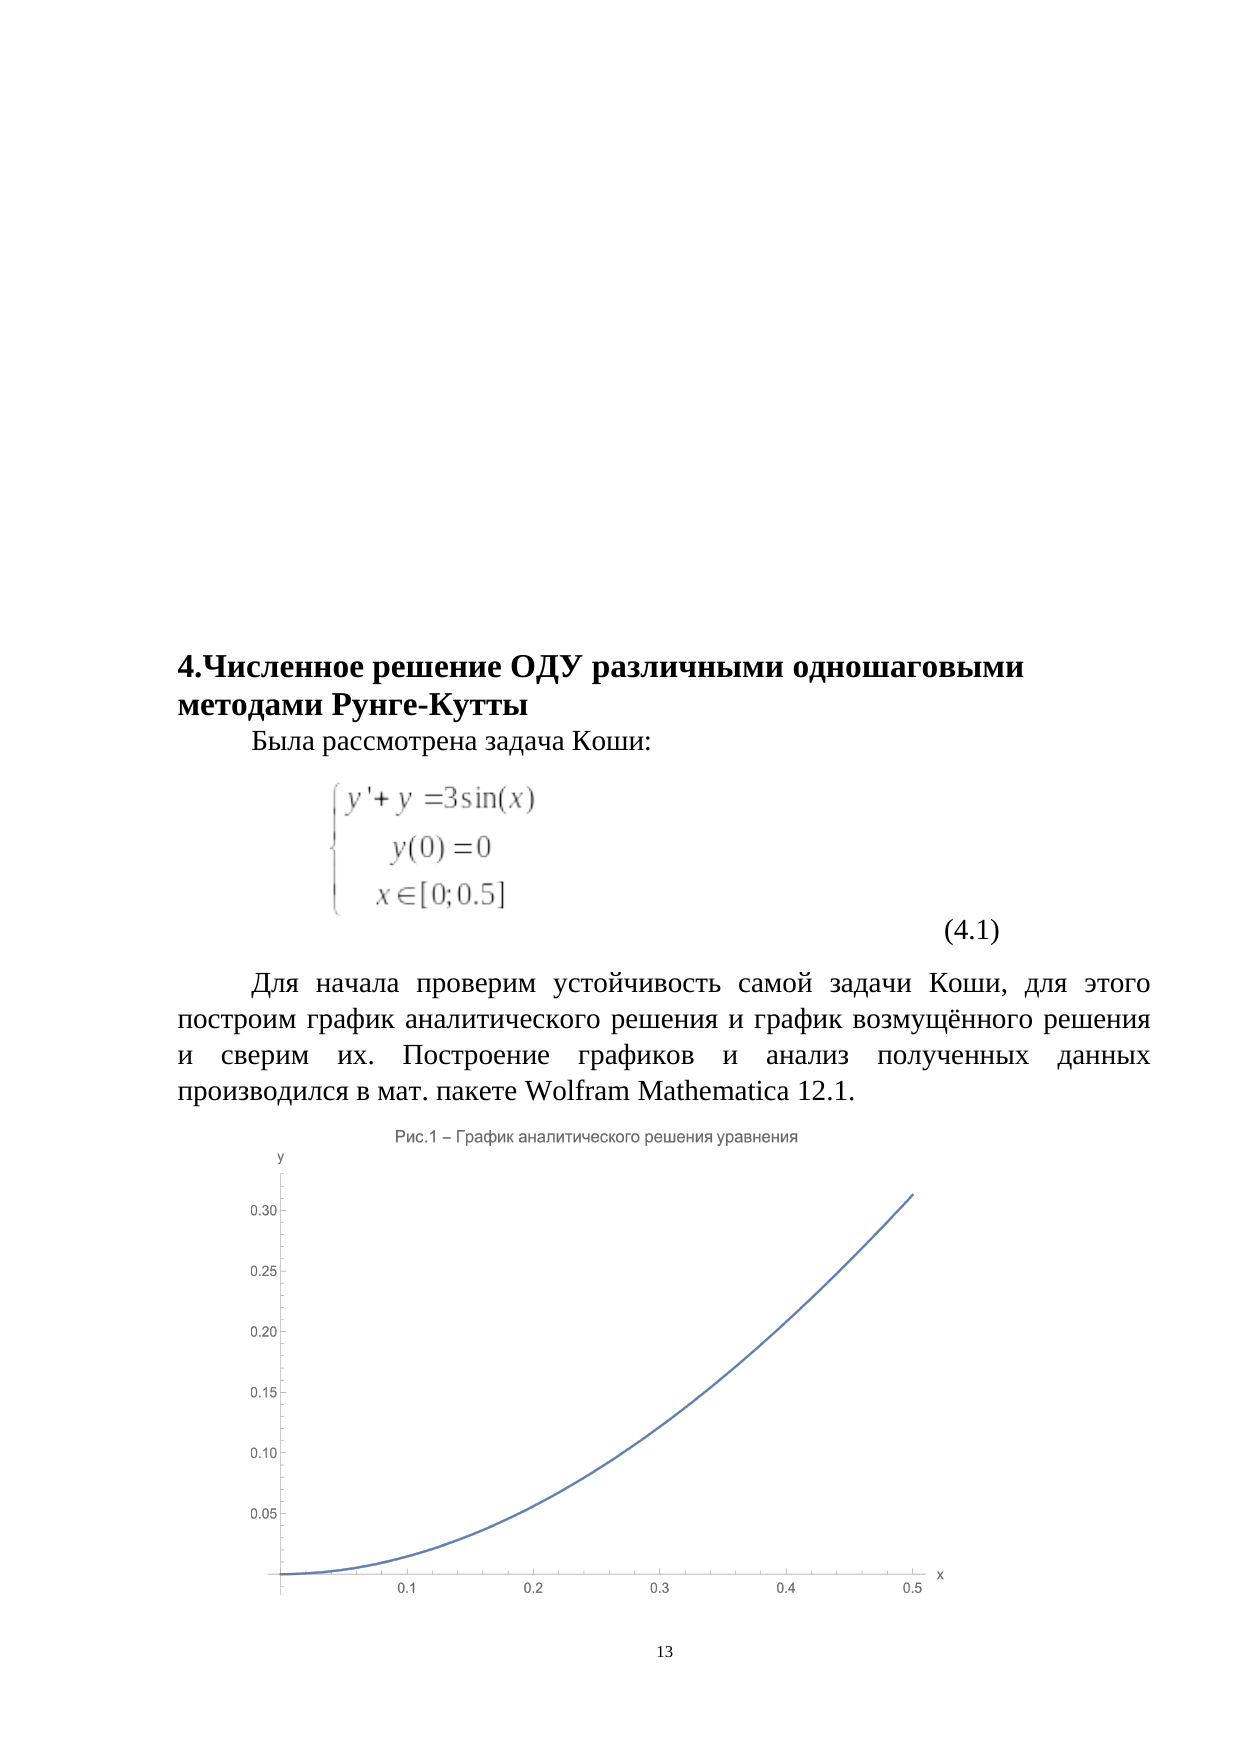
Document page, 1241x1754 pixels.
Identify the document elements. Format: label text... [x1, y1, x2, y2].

subtitle 4.Численное решение ОДУ различными одношаговыми методами Рунге-Кутты [177, 646, 1152, 723]
text Была рассмотрена задача Коши: [177, 723, 1152, 756]
text (4.1) [251, 776, 1152, 946]
text Для начала проверим устойчивость самой задачи Коши, для этого построим график аналитического решения и график возмущённого решения и сверим их. Построение графиков и анализ полученных данных производился в мат. пакете Wolfram Mathematica 12.1. [177, 965, 1152, 1107]
picture [251, 1126, 945, 1599]
